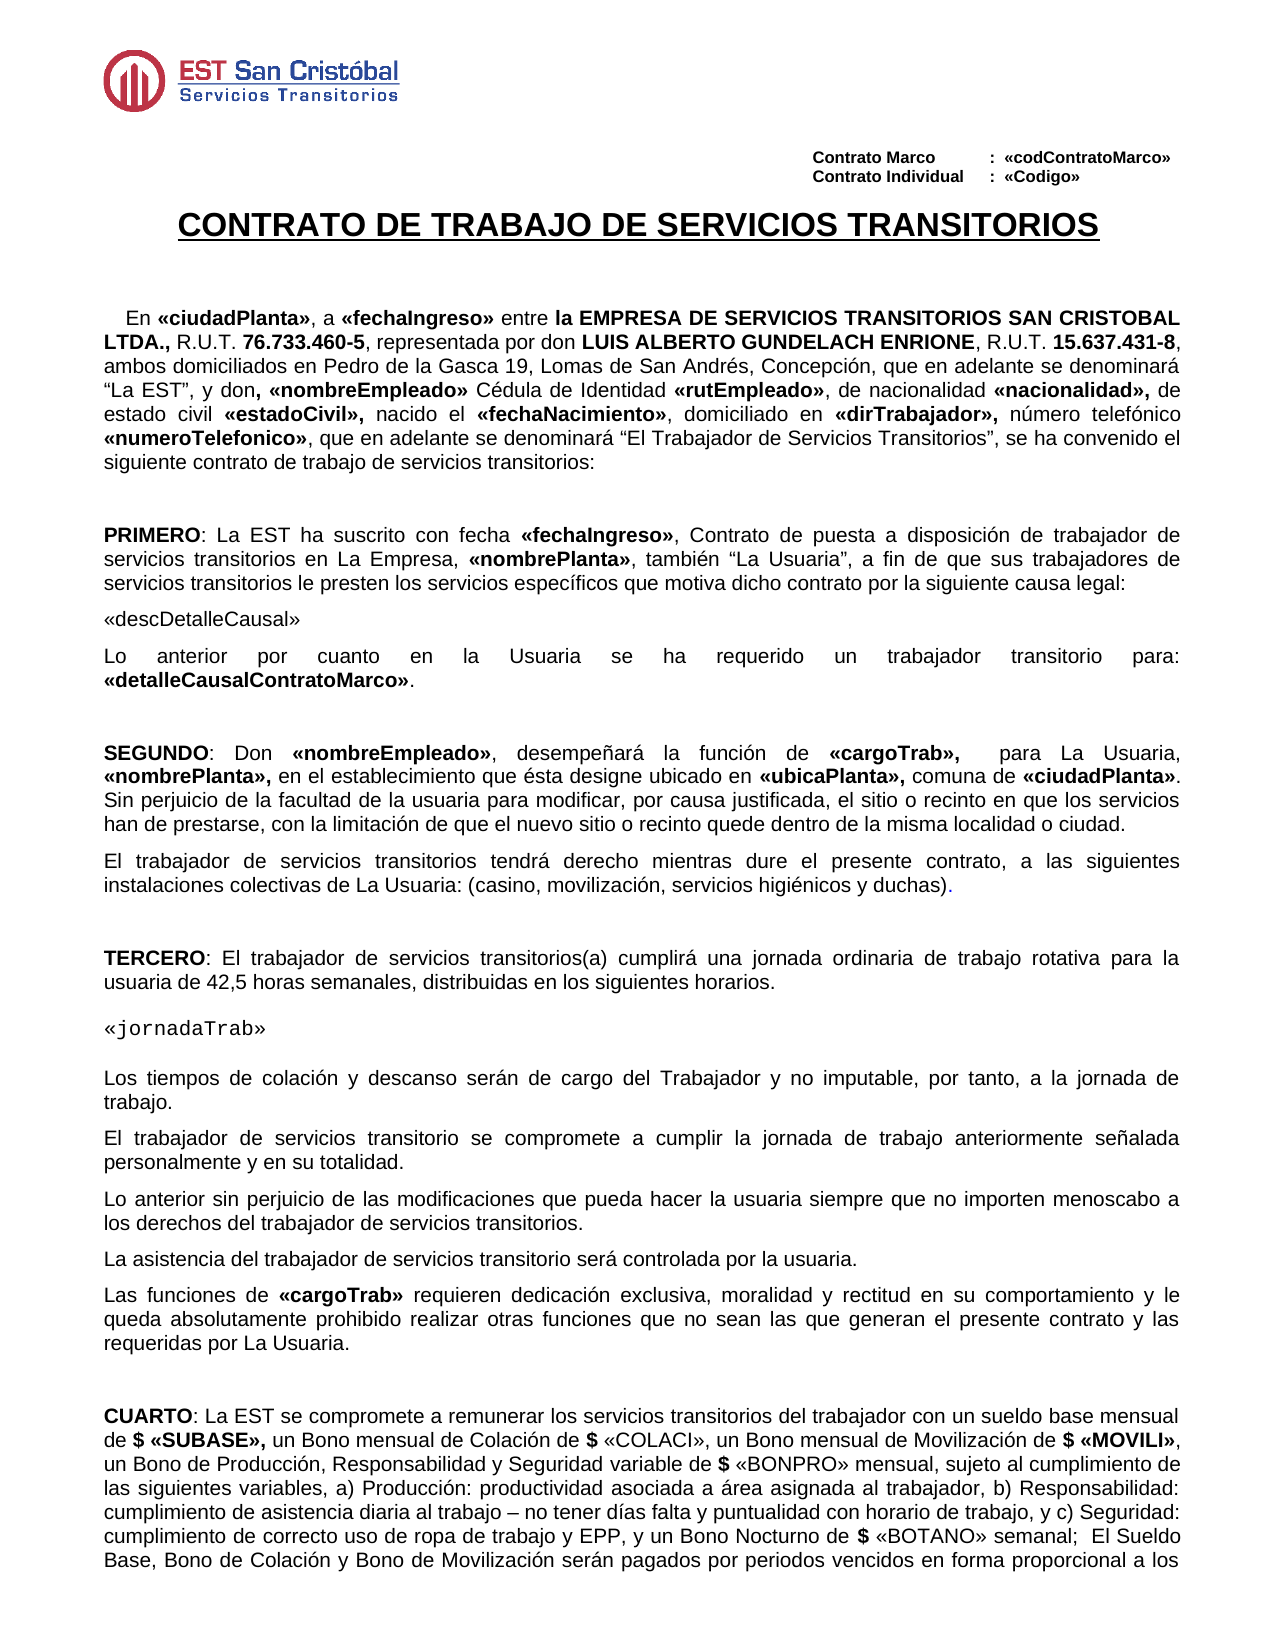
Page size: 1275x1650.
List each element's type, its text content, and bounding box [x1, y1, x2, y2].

text En «ciudadPlanta», a «fechaIngreso» entre la EMPRESA DE SERVICIOS TRANSITORIOS SAN CRISTOBAL LTDA., R.U.T. 76.733.460-5, representada por don LUIS ALBERTO GUNDELACH ENRIONE, R.U.T. 15.637.431-8, ambos domiciliados en Pedro de la Gasca 19, Lomas de San Andrés, Concepción, que en adelante se denominará “La EST”, y don, «nombreEmpleado» Cédula de Identidad «rutEmpleado», de nacionalidad «nacionalidad», de estado civil «estadoCivil», nacido el «fechaNacimiento», domiciliado en «dirTrabajador», número telefónico «numeroTelefonico», que en adelante se denominará “El Trabajador de Servicios Transitorios”, se ha convenido el siguiente contrato de trabajo de servicios transitorios: [103, 306, 1181, 474]
text «descDetalleCausal» [103, 607, 1181, 631]
text El trabajador de servicios transitorio se compromete a cumplir la jornada de trabajo anteriormente señalada personalmente y en su totalidad. [103, 1126, 1181, 1174]
text «jornadaTrab» [103, 1018, 1181, 1042]
text Lo anterior sin perjuicio de las modificaciones que pueda hacer la usuaria siempre que no importen menoscabo a los derechos del trabajador de servicios transitorios. [103, 1186, 1181, 1234]
title Contrato Marco : «codContratoMarco» [103, 148, 1181, 167]
text PRIMERO: La EST ha suscrito con fecha «fechaIngreso», Contrato de puesta a disposición de trabajador de servicios transitorios en La Empresa, «nombrePlanta», también “La Usuaria”, a fin de que sus trabajadores de servicios transitorios le presten los servicios específicos que motiva dicho contrato por la siguiente causa legal: [103, 523, 1181, 594]
title CONTRATO DE TRABAJO DE SERVICIOS TRANSITORIOS [103, 205, 1181, 244]
text Los tiempos de colación y descanso serán de cargo del Trabajador y no imputable, por tanto, a la jornada de trabajo. [103, 1066, 1181, 1113]
title Contrato Individual : «Codigo» [103, 167, 1181, 186]
text Lo anterior por cuanto en la Usuaria se ha requerido un trabajador transitorio para: «detalleCausalContratoMarco». [103, 643, 1181, 691]
text El trabajador de servicios transitorios tendrá derecho mientras dure el presente contrato, a las siguientes instalaciones colectivas de La Usuaria: (casino, movilización, servicios higiénicos y duchas). [103, 849, 1181, 897]
picture [103, 50, 400, 112]
text Las funciones de «cargoTrab» requieren dedicación exclusiva, moralidad y rectitud en su comportamiento y le queda absolutamente prohibido realizar otras funciones que no sean las que generan el presente contrato y las requeridas por La Usuaria. [103, 1283, 1181, 1355]
text SEGUNDO: Don «nombreEmpleado», desempeñará la función de «cargoTrab», para La Usuaria, «nombrePlanta», en el establecimiento que ésta designe ubicado en «ubicaPlanta», comuna de «ciudadPlanta». Sin perjuicio de la facultad de la usuaria para modificar, por causa justificada, el sitio o recinto en que los servicios han de prestarse, con la limitación de que el nuevo sitio o recinto quede dentro de la misma localidad o ciudad. [103, 740, 1181, 836]
text La asistencia del trabajador de servicios transitorio será controlada por la usuaria. [103, 1247, 1181, 1271]
text TERCERO: El trabajador de servicios transitorios(a) cumplirá una jornada ordinaria de trabajo rotativa para la usuaria de 42,5 horas semanales, distribuidas en los siguientes horarios. [103, 946, 1181, 993]
